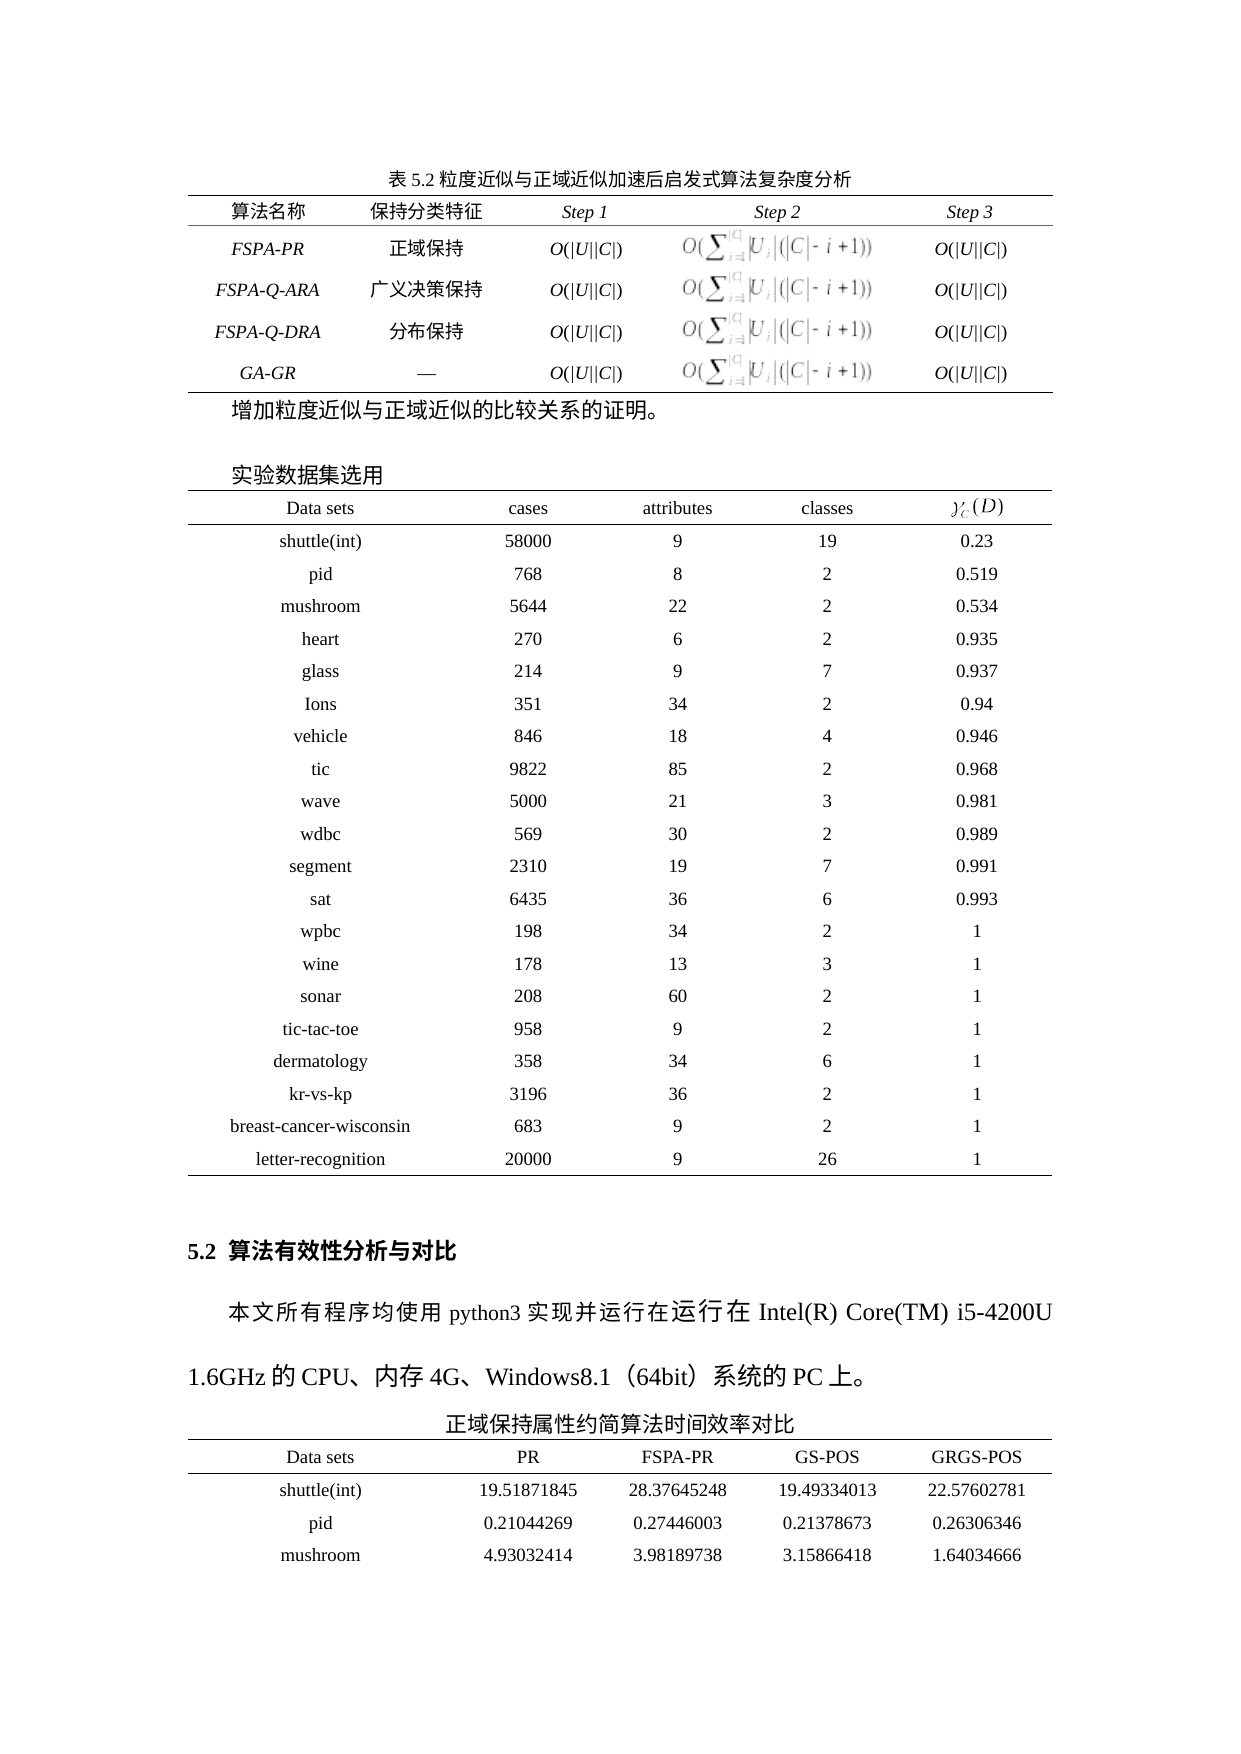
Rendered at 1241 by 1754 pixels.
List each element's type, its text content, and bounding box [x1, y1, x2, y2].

table_cell 0.989 [902, 817, 1052, 850]
table_cell O(|U||C|) [504, 309, 668, 350]
table_cell 5644 [453, 590, 603, 622]
table_cell 358 [453, 1045, 603, 1077]
table_cell pid [188, 1506, 453, 1539]
table_cell GA-GR [188, 350, 349, 392]
table_cell 5000 [453, 785, 603, 817]
table_cell 1 [902, 1045, 1052, 1077]
table_cell 广义决策保持 [349, 267, 504, 309]
table_cell 4 [753, 720, 902, 752]
table_cell 0.991 [902, 850, 1052, 882]
table_cell 1 [902, 1077, 1052, 1110]
table_cell 19.51871845 [453, 1474, 603, 1506]
table_cell pid [188, 557, 453, 590]
table_cell mushroom [188, 590, 453, 622]
table_cell 8 [603, 557, 752, 590]
table_cell breast-cancer-wisconsin [188, 1110, 453, 1142]
table_cell 0.94 [902, 687, 1052, 720]
table_cell 34 [603, 687, 752, 720]
table_cell 3 [753, 785, 902, 817]
table_cell 1 [902, 1142, 1052, 1175]
table_cell 0.21044269 [453, 1506, 603, 1539]
table_cell 分布保持 [349, 309, 504, 350]
table_header Data sets [188, 491, 453, 524]
table_cell 0.937 [902, 655, 1052, 687]
table_cell 1 [902, 1012, 1052, 1045]
table_cell 26 [753, 1142, 902, 1175]
table_cell wdbc [188, 817, 453, 850]
table_cell segment [188, 850, 453, 882]
table_cell 2 [753, 622, 902, 655]
table_cell 3.98189738 [603, 1539, 752, 1571]
table_cell FSPA-Q-ARA [188, 267, 349, 309]
table_cell [668, 309, 888, 350]
table_cell 36 [603, 1077, 752, 1110]
table_header GS-POS [753, 1440, 902, 1473]
table_header classes [753, 491, 902, 524]
table_cell vehicle [188, 720, 453, 752]
table_cell 19.49334013 [753, 1474, 902, 1506]
table_cell [668, 350, 888, 392]
table_cell wpbc [188, 915, 453, 947]
table_header Data sets [188, 1440, 453, 1473]
table_header Step 3 [889, 196, 1053, 225]
table_cell 21 [603, 785, 752, 817]
table_cell O(|U||C|) [889, 350, 1053, 392]
table_cell 2 [753, 1077, 902, 1110]
table_cell shuttle(int) [188, 525, 453, 557]
text 增加粒度近似与正域近似的比较关系的证明。 [187, 393, 1053, 425]
table_cell 351 [453, 687, 603, 720]
table_cell 4.93032414 [453, 1539, 603, 1571]
table_cell 0.27446003 [603, 1506, 752, 1539]
title 算法有效性分析与对比 [187, 1233, 1053, 1266]
table_cell FSPA-Q-DRA [188, 309, 349, 350]
table_header cases [453, 491, 603, 524]
table_cell kr-vs-kp [188, 1077, 453, 1110]
table_cell 214 [453, 655, 603, 687]
table_cell 270 [453, 622, 603, 655]
table_cell 22.57602781 [902, 1474, 1052, 1506]
table_cell [668, 226, 888, 267]
table_cell 19 [603, 850, 752, 882]
table_cell 34 [603, 915, 752, 947]
table_cell 22 [603, 590, 752, 622]
text 实验数据集选用 [187, 458, 1053, 490]
table_cell 2 [753, 1012, 902, 1045]
table_cell O(|U||C|) [889, 267, 1053, 309]
table_cell 7 [753, 655, 902, 687]
table_cell 6 [753, 1045, 902, 1077]
table_header attributes [603, 491, 752, 524]
table_cell 0.946 [902, 720, 1052, 752]
table_header FSPA-PR [603, 1440, 752, 1473]
table_cell 9 [603, 655, 752, 687]
table_cell 0.993 [902, 882, 1052, 915]
table_cell 30 [603, 817, 752, 850]
table_cell 0.23 [902, 525, 1052, 557]
table_cell 60 [603, 980, 752, 1012]
text 本文所有程序均使用python3实现并运行在运行在Intel(R) Core(TM) i5-4200U 1.6GHz的CPU、内存、Windows8.1（64bit）系统的PC上。 [187, 1277, 1053, 1407]
table_header GRGS-POS [902, 1440, 1052, 1473]
table_cell 9 [603, 1142, 752, 1175]
table_cell 7 [753, 850, 902, 882]
table_cell O(|U||C|) [889, 226, 1053, 267]
table_cell 208 [453, 980, 603, 1012]
table_cell 198 [453, 915, 603, 947]
table_cell — [349, 350, 504, 392]
table_cell 2 [753, 915, 902, 947]
table_cell FSPA-PR [188, 226, 349, 267]
table_cell 1 [902, 1110, 1052, 1142]
table_cell tic-tac-toe [188, 1012, 453, 1045]
table_cell 9 [603, 525, 752, 557]
table_cell 6435 [453, 882, 603, 915]
table_cell 683 [453, 1110, 603, 1142]
table_header Step 2 [668, 196, 888, 225]
table_cell wine [188, 947, 453, 980]
table_cell dermatology [188, 1045, 453, 1077]
table_cell 18 [603, 720, 752, 752]
table_cell 0.519 [902, 557, 1052, 590]
table_cell 846 [453, 720, 603, 752]
table_cell shuttle(int) [188, 1474, 453, 1506]
table_cell 2310 [453, 850, 603, 882]
table_cell 3196 [453, 1077, 603, 1110]
table_cell 9822 [453, 752, 603, 785]
table_cell 正域保持 [349, 226, 504, 267]
table_cell 2 [753, 557, 902, 590]
table_cell 36 [603, 882, 752, 915]
table_cell 2 [753, 590, 902, 622]
table_cell O(|U||C|) [504, 267, 668, 309]
table_cell 2 [753, 817, 902, 850]
table_cell 1 [902, 980, 1052, 1012]
table_cell 3.15866418 [753, 1539, 902, 1571]
table_cell [668, 267, 888, 309]
table_cell O(|U||C|) [889, 309, 1053, 350]
table_cell 2 [753, 687, 902, 720]
table_cell sat [188, 882, 453, 915]
table_cell 19 [753, 525, 902, 557]
table_cell 9 [603, 1012, 752, 1045]
table_cell 0.534 [902, 590, 1052, 622]
table_cell 28.37645248 [603, 1474, 752, 1506]
table_cell 0.21378673 [753, 1506, 902, 1539]
table_cell 1 [902, 915, 1052, 947]
table_cell O(|U||C|) [504, 226, 668, 267]
table_header Step 1 [504, 196, 668, 225]
text 正域保持属性约简算法时间效率对比 [187, 1407, 1053, 1439]
table_cell 2 [753, 980, 902, 1012]
table_cell 0.26306346 [902, 1506, 1052, 1539]
table_cell 569 [453, 817, 603, 850]
table_cell 0.981 [902, 785, 1052, 817]
table_cell 178 [453, 947, 603, 980]
table_cell 0.935 [902, 622, 1052, 655]
table_cell 9 [603, 1110, 752, 1142]
table_cell O(|U||C|) [504, 350, 668, 392]
table_cell 0.968 [902, 752, 1052, 785]
table_cell letter-recognition [188, 1142, 453, 1175]
table_cell 20000 [453, 1142, 603, 1175]
table_cell 2 [753, 1110, 902, 1142]
table_header 算法名称 [188, 196, 349, 225]
table_cell heart [188, 622, 453, 655]
table_cell 85 [603, 752, 752, 785]
table_header PR [453, 1440, 603, 1473]
table_cell 6 [753, 882, 902, 915]
table_cell 34 [603, 1045, 752, 1077]
table_cell 1 [902, 947, 1052, 980]
table_header 保持分类特征 [349, 196, 504, 225]
table_cell tic [188, 752, 453, 785]
table_cell sonar [188, 980, 453, 1012]
table_header [902, 491, 1052, 524]
text 表 5.2 粒度近似与正域近似加速后启发式算法复杂度分析 [187, 162, 1053, 194]
table_cell 6 [603, 622, 752, 655]
table_cell wave [188, 785, 453, 817]
table_cell 768 [453, 557, 603, 590]
table_cell mushroom [188, 1539, 453, 1571]
table_cell 3 [753, 947, 902, 980]
table_cell 2 [753, 752, 902, 785]
table_cell 1.64034666 [902, 1539, 1052, 1571]
table_cell glass [188, 655, 453, 687]
table_cell 58000 [453, 525, 603, 557]
table_cell 13 [603, 947, 752, 980]
table_cell Ions [188, 687, 453, 720]
table_cell 958 [453, 1012, 603, 1045]
